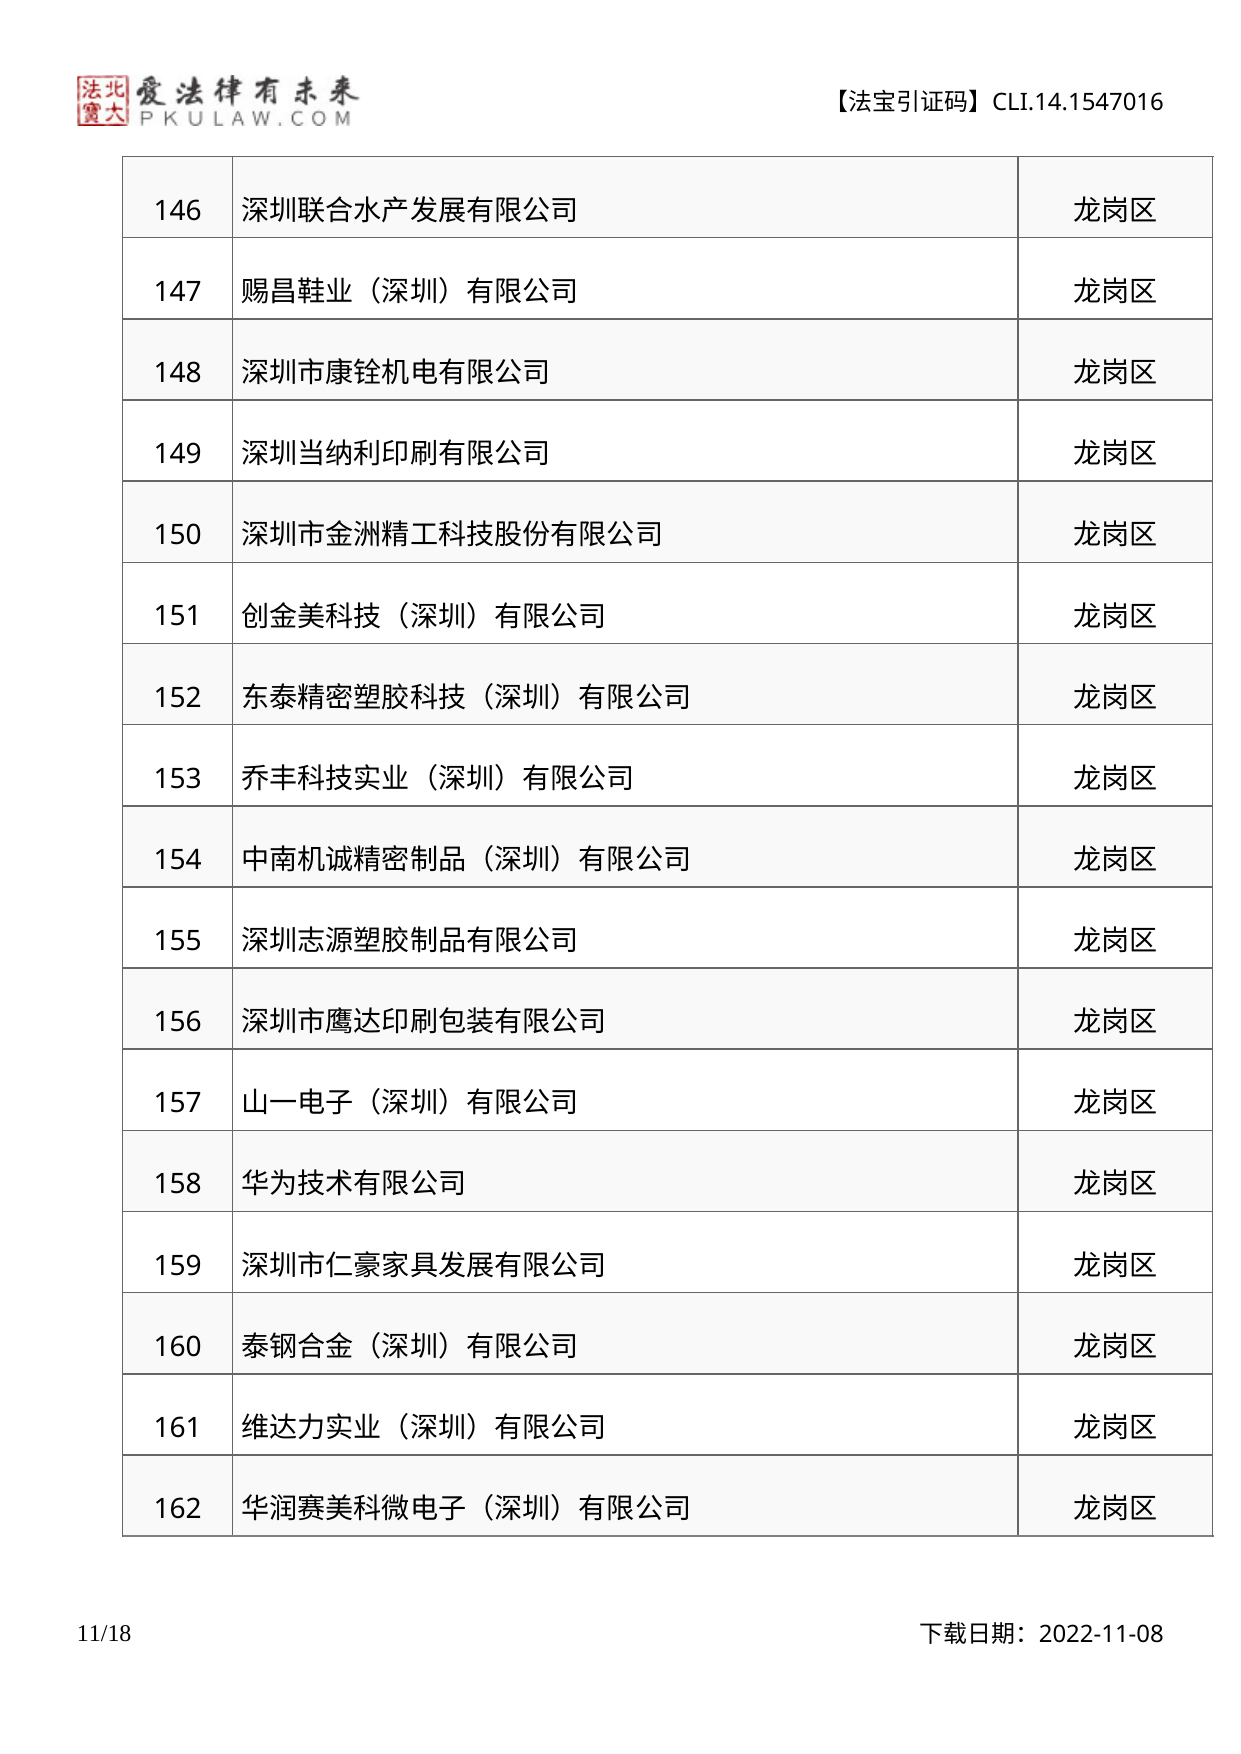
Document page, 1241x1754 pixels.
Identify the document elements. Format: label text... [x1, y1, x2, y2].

table_cell 东泰精密塑胶科技（深圳）有限公司 [233, 644, 1017, 724]
table_cell 155 [123, 888, 232, 967]
table_cell 龙岗区 [1019, 401, 1212, 480]
table_cell 华为技术有限公司 [233, 1131, 1017, 1211]
table_cell 深圳联合水产发展有限公司 [233, 157, 1017, 237]
table_cell 149 [123, 401, 232, 480]
table_cell 154 [123, 807, 232, 886]
table_cell 中南机诚精密制品（深圳）有限公司 [233, 807, 1017, 886]
table_cell 147 [123, 238, 232, 318]
table_cell 162 [123, 1456, 232, 1535]
table_cell 龙岗区 [1019, 807, 1212, 886]
table_cell 龙岗区 [1019, 644, 1212, 724]
table_cell 龙岗区 [1019, 1375, 1212, 1454]
table_cell 龙岗区 [1019, 888, 1212, 967]
table_cell 乔丰科技实业（深圳）有限公司 [233, 725, 1017, 805]
table_cell 151 [123, 563, 232, 643]
table_cell 深圳市金洲精工科技股份有限公司 [233, 482, 1017, 561]
table_cell 龙岗区 [1019, 320, 1212, 399]
table_cell 华润赛美科微电子（深圳）有限公司 [233, 1456, 1017, 1535]
table_cell 山一电子（深圳）有限公司 [233, 1050, 1017, 1129]
table_cell 156 [123, 969, 232, 1048]
table_cell 148 [123, 320, 232, 399]
table_cell 深圳当纳利印刷有限公司 [233, 401, 1017, 480]
table_cell 157 [123, 1050, 232, 1129]
table_cell 161 [123, 1375, 232, 1454]
table_cell 龙岗区 [1019, 157, 1212, 237]
table_cell 150 [123, 482, 232, 561]
table_cell 龙岗区 [1019, 1456, 1212, 1535]
table_cell 龙岗区 [1019, 482, 1212, 561]
table_cell 龙岗区 [1019, 969, 1212, 1048]
table_cell 153 [123, 725, 232, 805]
table_cell 158 [123, 1131, 232, 1211]
table_cell 160 [123, 1293, 232, 1373]
picture [76, 75, 361, 126]
table_cell 龙岗区 [1019, 725, 1212, 805]
table_cell 龙岗区 [1019, 1293, 1212, 1373]
table_cell 深圳市鹰达印刷包装有限公司 [233, 969, 1017, 1048]
table_cell 龙岗区 [1019, 563, 1212, 643]
table_cell 龙岗区 [1019, 1050, 1212, 1129]
table_cell 泰钢合金（深圳）有限公司 [233, 1293, 1017, 1373]
table_cell 146 [123, 157, 232, 237]
table_cell 深圳志源塑胶制品有限公司 [233, 888, 1017, 967]
table_cell 深圳市康铨机电有限公司 [233, 320, 1017, 399]
table_cell 龙岗区 [1019, 238, 1212, 318]
table_cell 维达力实业（深圳）有限公司 [233, 1375, 1017, 1454]
table_cell 159 [123, 1212, 232, 1292]
table_cell 152 [123, 644, 232, 724]
table_cell 创金美科技（深圳）有限公司 [233, 563, 1017, 643]
table_cell 深圳市仁豪家具发展有限公司 [233, 1212, 1017, 1292]
table_cell 龙岗区 [1019, 1212, 1212, 1292]
table_cell 龙岗区 [1019, 1131, 1212, 1211]
table_cell 赐昌鞋业（深圳）有限公司 [233, 238, 1017, 318]
